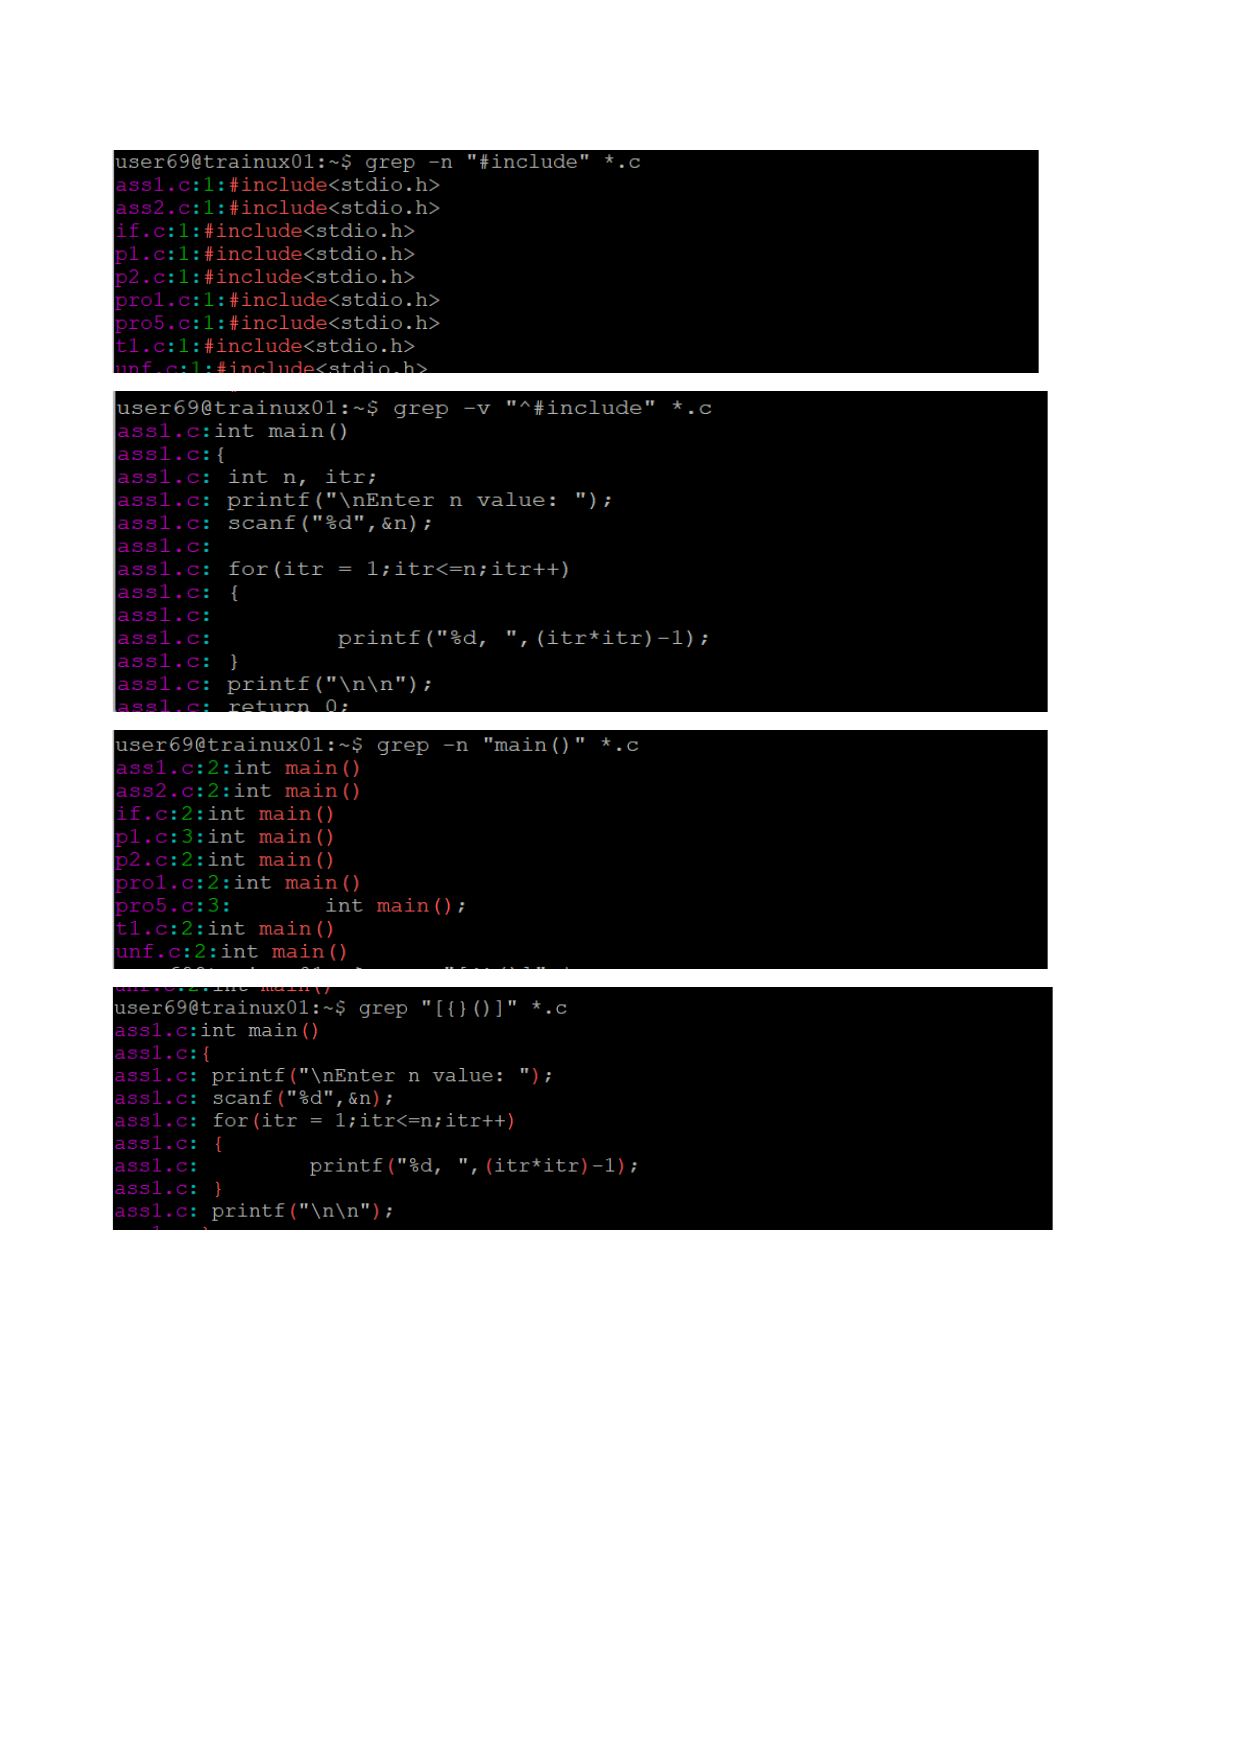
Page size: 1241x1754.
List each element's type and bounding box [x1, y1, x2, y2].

picture [112, 150, 1039, 373]
picture [112, 987, 1053, 1230]
picture [112, 730, 1048, 969]
picture [112, 391, 1048, 712]
